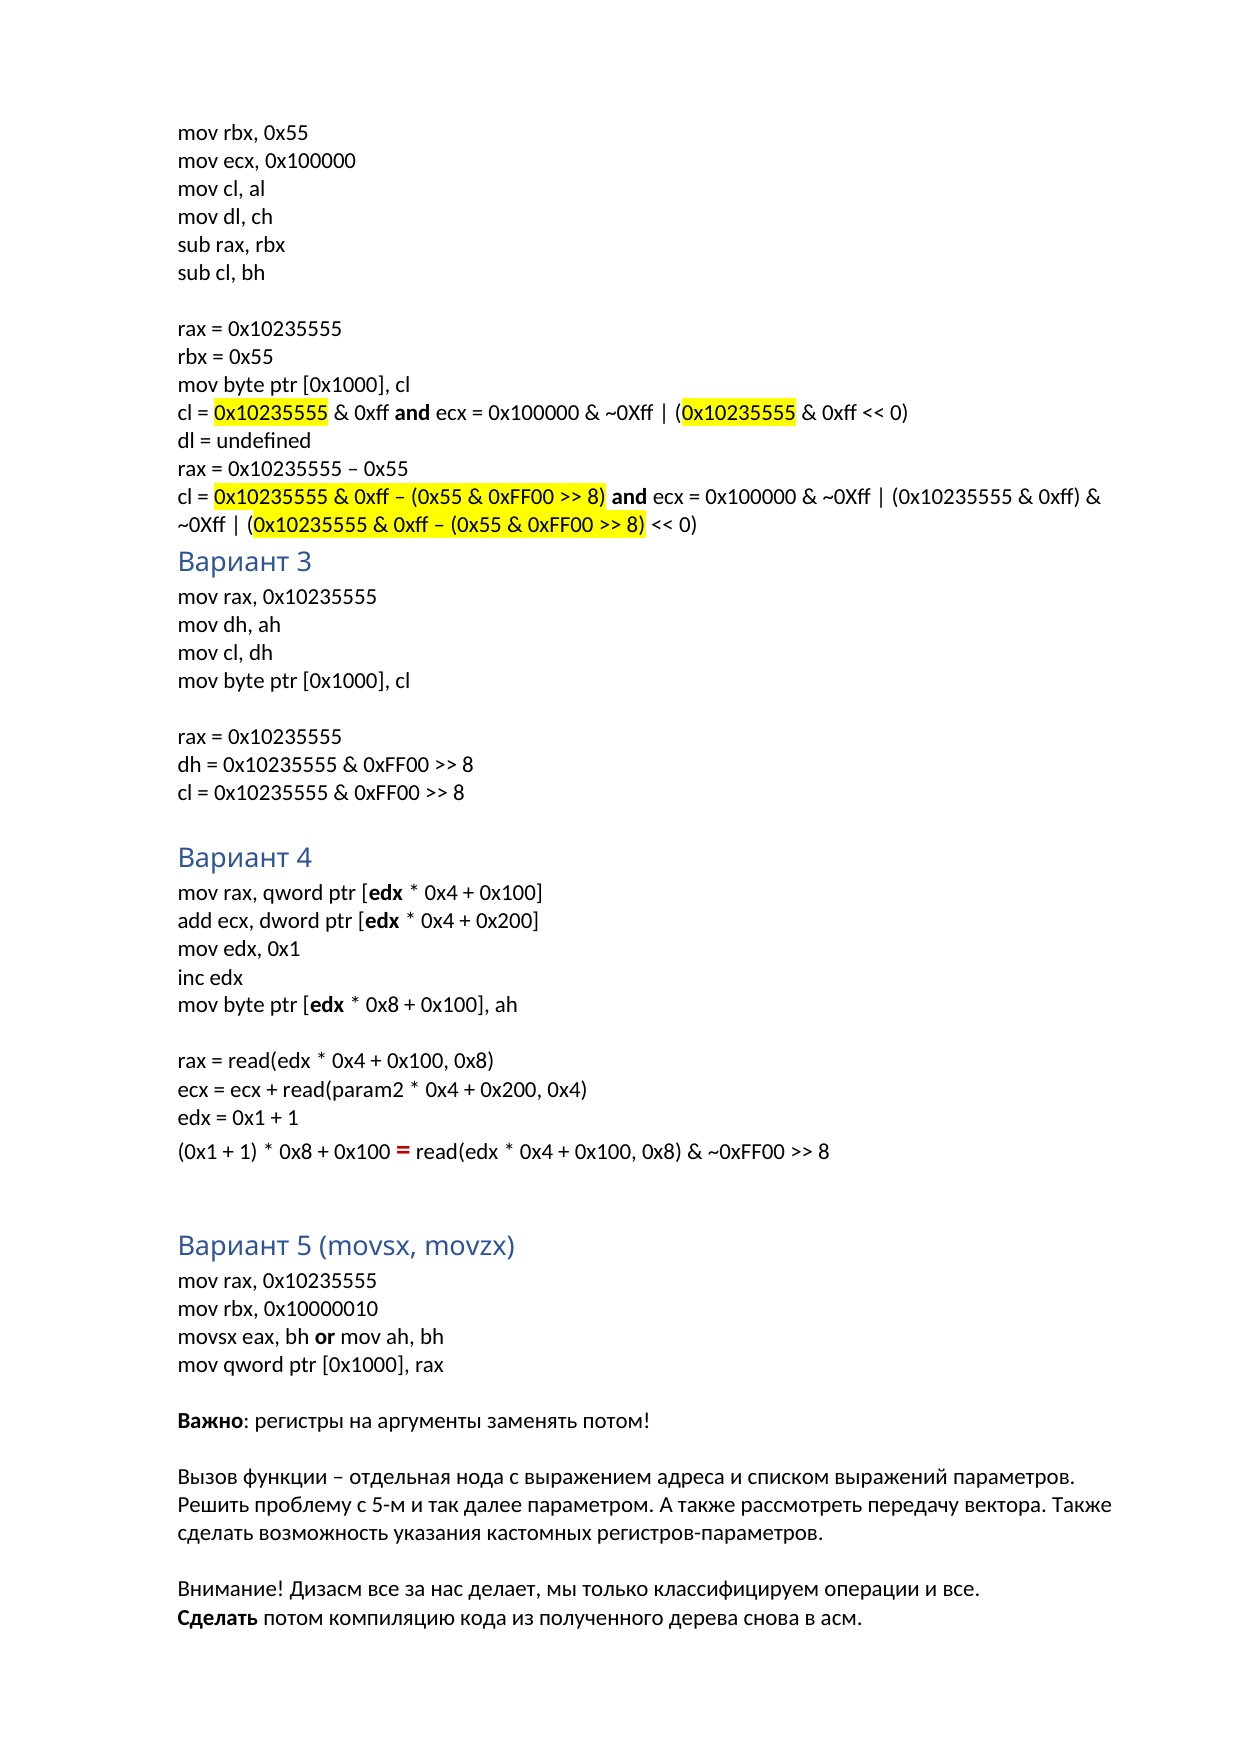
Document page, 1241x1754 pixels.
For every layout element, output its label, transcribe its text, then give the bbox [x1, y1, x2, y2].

text rbx = 0x55 [177, 342, 1152, 370]
text mov cl, dh [177, 638, 1152, 666]
text dh = 0x10235555 & 0xFF00 >> 8 [177, 751, 1152, 778]
text Решить проблему с 5-м и так далее параметром. А также рассмотреть передачу вектора. Также сделать возможность указания кастомных регистров-параметров. [177, 1491, 1152, 1547]
text ecx = ecx + read(param2 * 0x4 + 0x200, 0x4) [177, 1075, 1152, 1103]
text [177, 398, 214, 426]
subtitle Вариант 4 [177, 839, 1152, 876]
text Внимание! Дизасм все за нас делает, мы только классифицируем операции и все. [177, 1574, 1152, 1603]
text mov rax, qword ptr [edx * 0x4 + 0x100] [177, 878, 1152, 907]
text cl = 0x10235555 & 0xff and ecx = 0x100000 & ~0Xff | (0x10235555 & 0xff << 0) [328, 398, 682, 426]
text mov dl, ch [177, 202, 1152, 230]
text mov rax, 0x10235555 [177, 1266, 1152, 1294]
text Важно: регистры на аргументы заменять потом! [177, 1406, 1152, 1434]
text rax = 0x10235555 – 0x55 [177, 454, 1152, 482]
subtitle Вариант 5 (movsx, movzx) [177, 1227, 1152, 1263]
text mov cl, al [177, 174, 1152, 202]
text rax = 0x10235555 [177, 314, 1152, 342]
text movsx eax, bh or mov ah, bh [177, 1322, 1152, 1350]
text cl = 0x10235555 & 0xFF00 >> 8 [177, 778, 1152, 807]
text cl = 0x10235555 & 0xff and ecx = 0x100000 & ~0Xff | (0x10235555 & 0xff << 0) [796, 398, 1152, 426]
text mov byte ptr [0x1000], cl [177, 370, 1152, 398]
text inc edx [177, 963, 1152, 991]
text mov rbx, 0x10000010 [177, 1294, 1152, 1322]
text mov byte ptr [0x1000], cl [177, 666, 1152, 694]
text mov rbx, 0x55 [177, 118, 1152, 146]
text mov dh, ah [177, 610, 1152, 638]
text mov qword ptr [0x1000], rax [177, 1350, 1152, 1378]
text mov rax, 0x10235555 [177, 582, 1152, 610]
text rax = 0x10235555 [177, 722, 1152, 751]
text mov ecx, 0x100000 [177, 146, 1152, 174]
text add ecx, dword ptr [edx * 0x4 + 0x200] [177, 907, 1152, 934]
text Сделать потом компиляцию кода из полученного дерева снова в асм. [177, 1603, 1152, 1631]
text (0x1 + 1) * 0x8 + 0x100 = read(edx * 0x4 + 0x100, 0x8) & ~0xFF00 >> 8 [177, 1131, 1152, 1166]
text rax = read(edx * 0x4 + 0x100, 0x8) [177, 1047, 1152, 1075]
text mov edx, 0x1 [177, 934, 1152, 963]
text edx = 0x1 + 1 [177, 1103, 1152, 1131]
text sub rax, rbx [177, 230, 1152, 258]
text Вызов функции – отдельная нода с выражением адреса и списком выражений параметров. [177, 1462, 1152, 1491]
text dl = undefined [177, 426, 1152, 454]
text sub cl, bh [177, 258, 1152, 286]
text cl = 0x10235555 & 0xff – (0x55 & 0xFF00 >> 8) and ecx = 0x100000 & ~0Xff | (0x10235555 & 0xff) & ~0Xff | (0x10235555 & 0xff – (0x55 & 0xFF00 >> 8) << 0) [177, 482, 1152, 538]
text mov byte ptr [edx * 0x8 + 0x100], ah [177, 991, 1152, 1019]
subtitle Вариант 3 [177, 543, 1152, 579]
